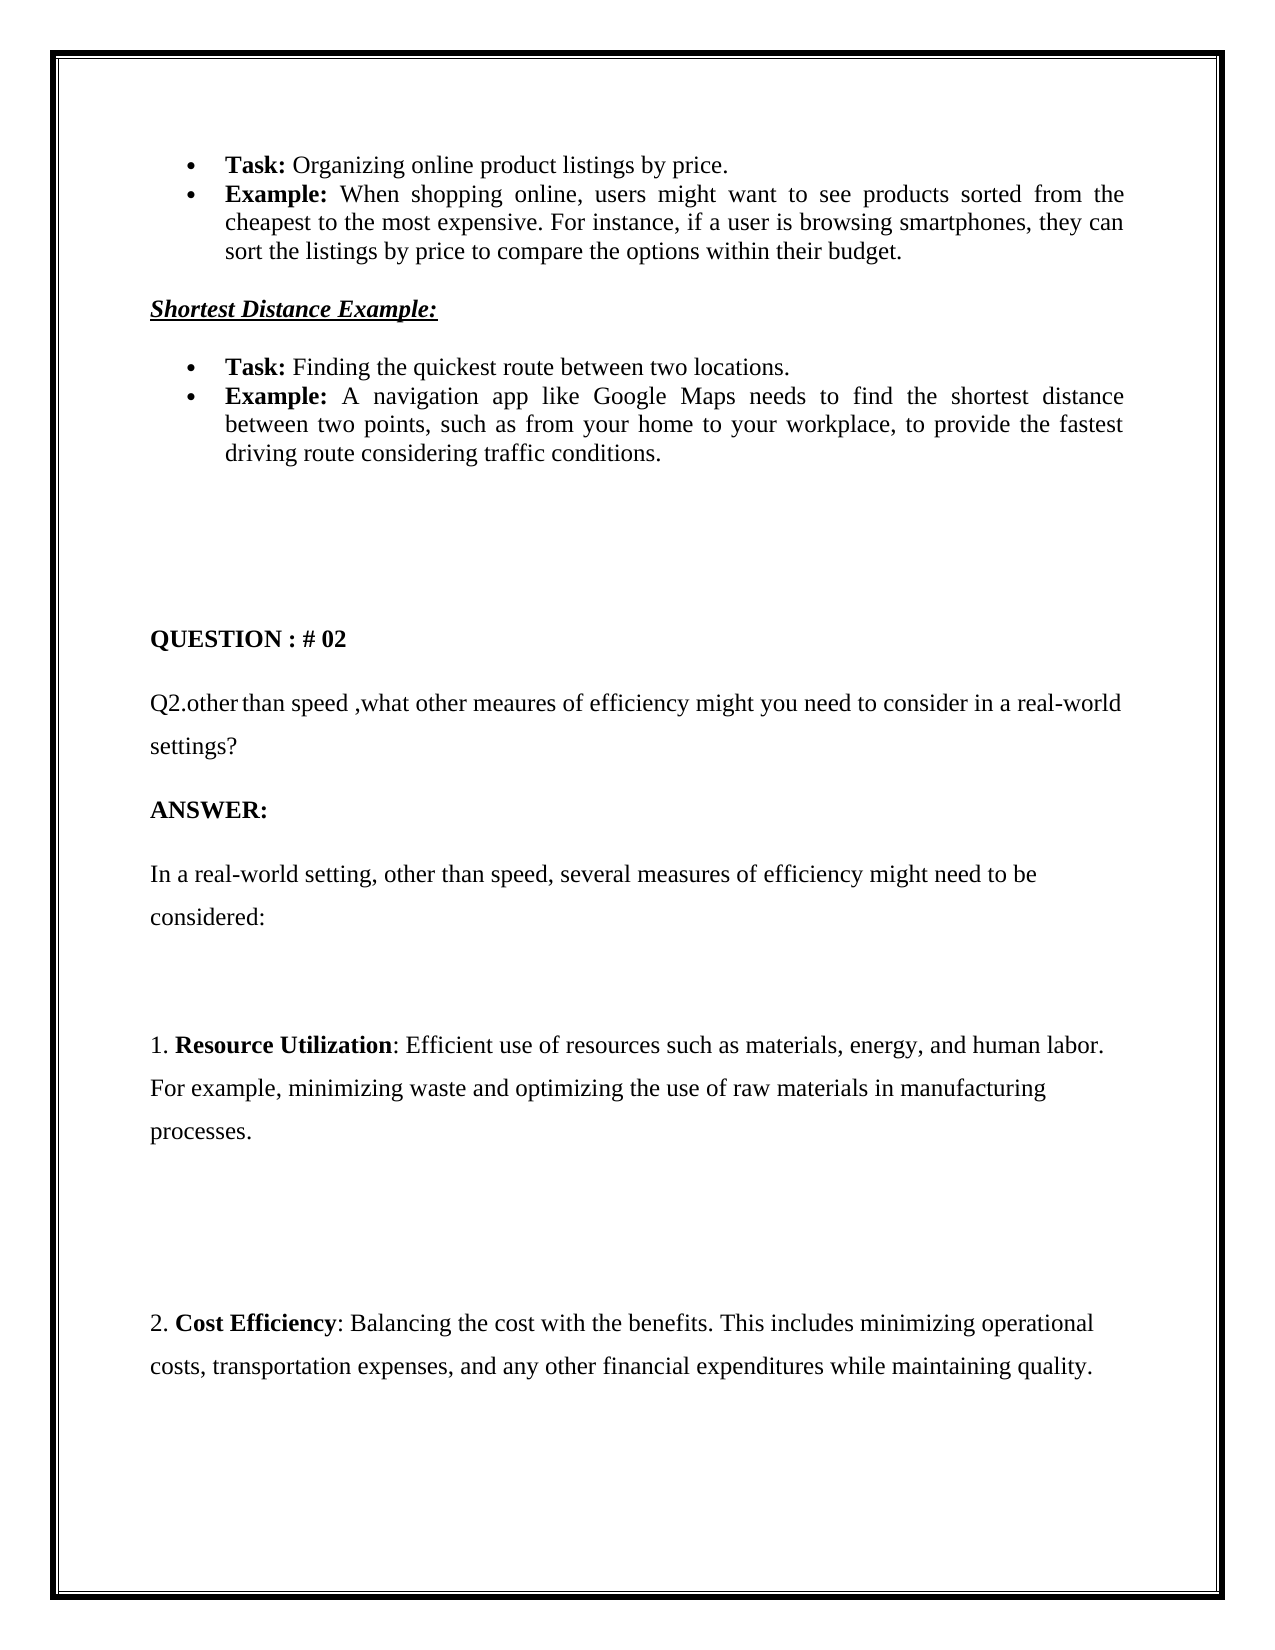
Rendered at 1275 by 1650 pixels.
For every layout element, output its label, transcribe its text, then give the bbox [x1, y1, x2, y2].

list Task: Finding the quickest route between two locations. [187, 352, 1125, 381]
text 2. Cost Efficiency: Balancing the cost with the benefits. This includes minimizing operational costs, transportation expenses, and any other financial expenditures while maintaining quality. [150, 1308, 1125, 1380]
text In a real-world setting, other than speed, several measures of efficiency might need to be considered: [150, 859, 1125, 931]
list Example: A navigation app like Google Maps needs to find the shortest distance between two points, such as from your home to your workplace, to provide the fastest driving route considering traffic conditions. [187, 381, 1125, 467]
text 1. Resource Utilization: Efficient use of resources such as materials, energy, and human labor. For example, minimizing waste and optimizing the use of raw materials in manufacturing processes. [150, 1030, 1125, 1145]
text Q2.other than speed ,what other meaures of efficiency might you need to consider in a real-world settings? [150, 688, 1125, 760]
list Example: When shopping online, users might want to see products sorted from the cheapest to the most expensive. For instance, if a user is browsing smartphones, they can sort the listings by price to compare the options within their budget. [187, 179, 1125, 265]
list Task: Organizing online product listings by price. [187, 150, 1125, 179]
text ANSWER: [150, 795, 1125, 824]
text QUESTION : # 02 [150, 624, 1125, 653]
text Shortest Distance Example: [150, 294, 1125, 323]
